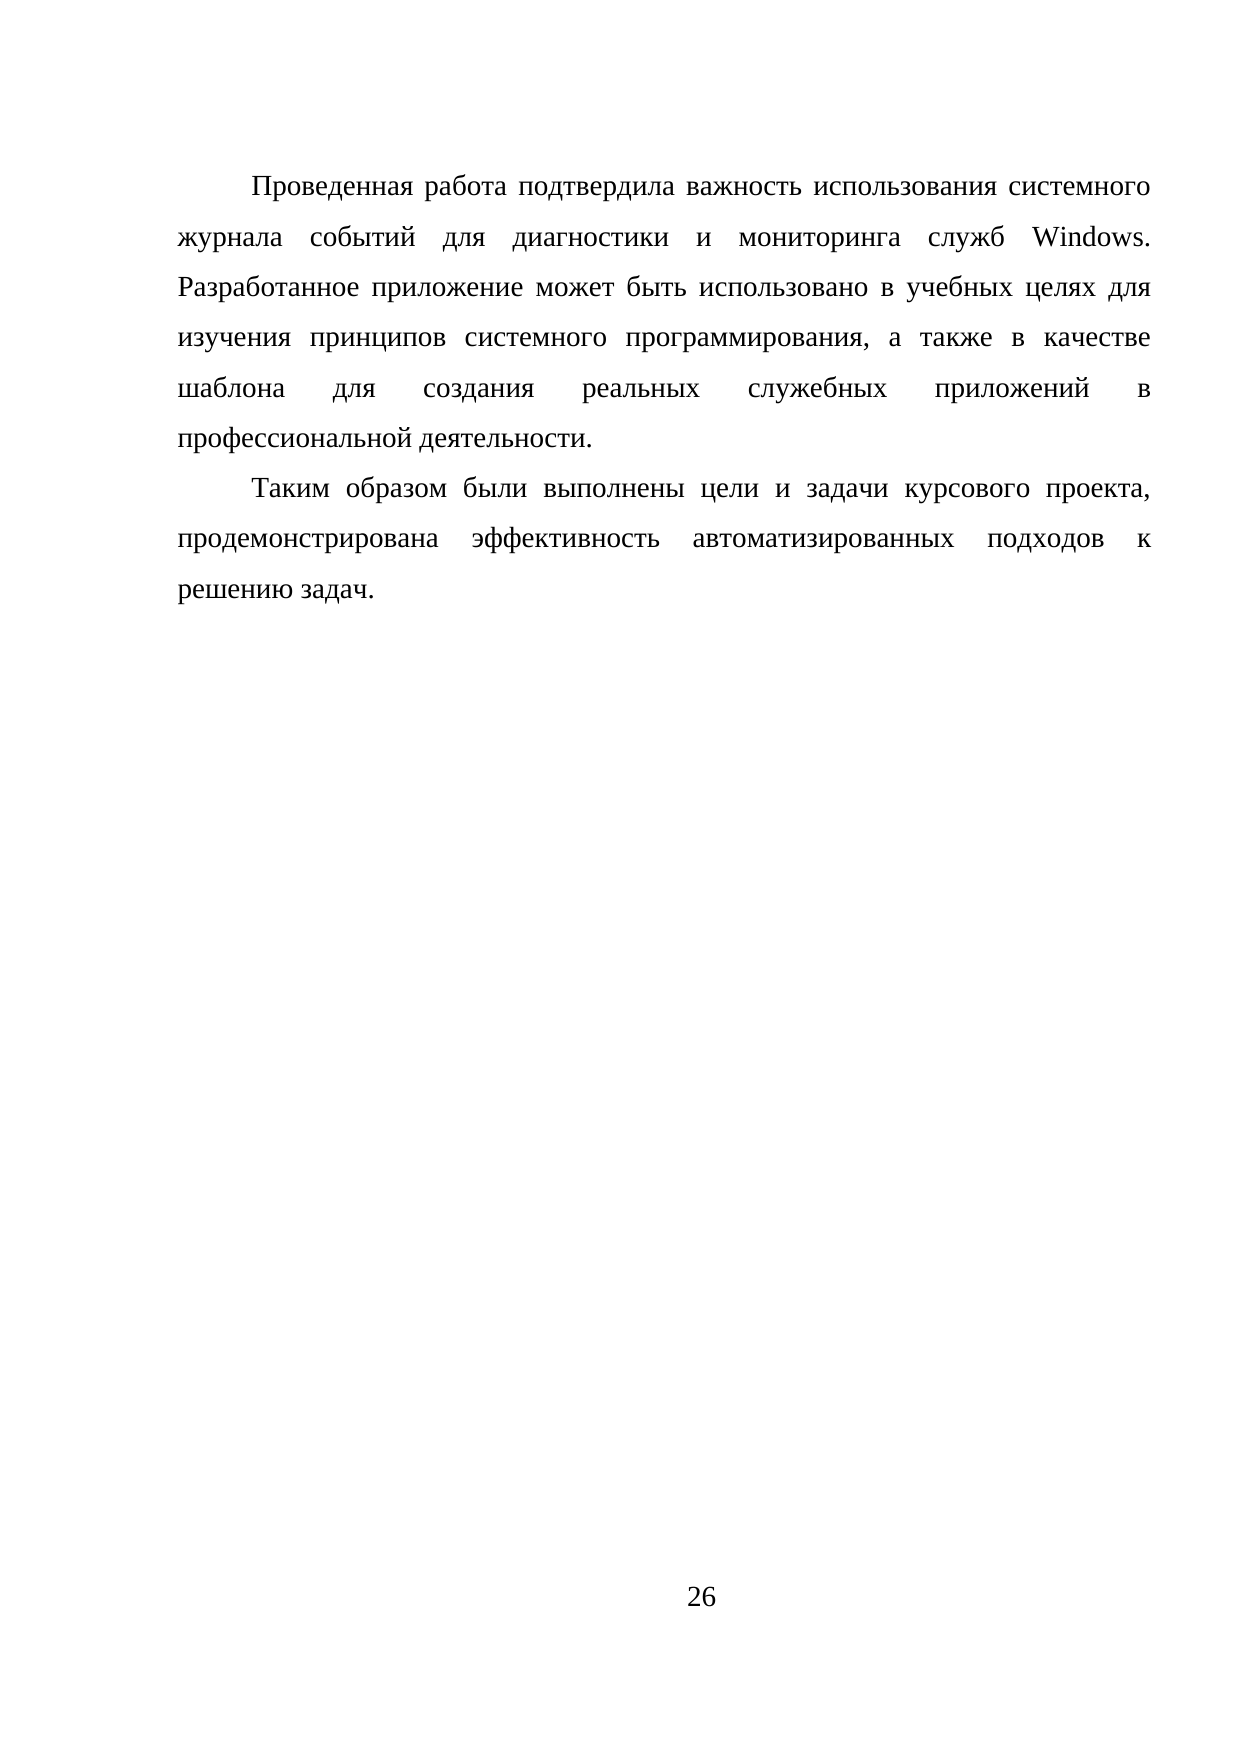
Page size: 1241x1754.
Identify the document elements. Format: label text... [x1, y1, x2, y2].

text Проведенная работа подтвердила важность использования системного журнала событий для диагностики и мониторинга служб Windows. Разработанное приложение может быть использовано в учебных целях для изучения принципов системного программирования, а также в качестве шаблона для создания реальных служебных приложений в профессиональной деятельности. [177, 168, 1152, 453]
text Таким образом были выполнены цели и задачи курсового проекта, продемонстрирована эффективность автоматизированных подходов к решению задач. [177, 470, 1152, 604]
